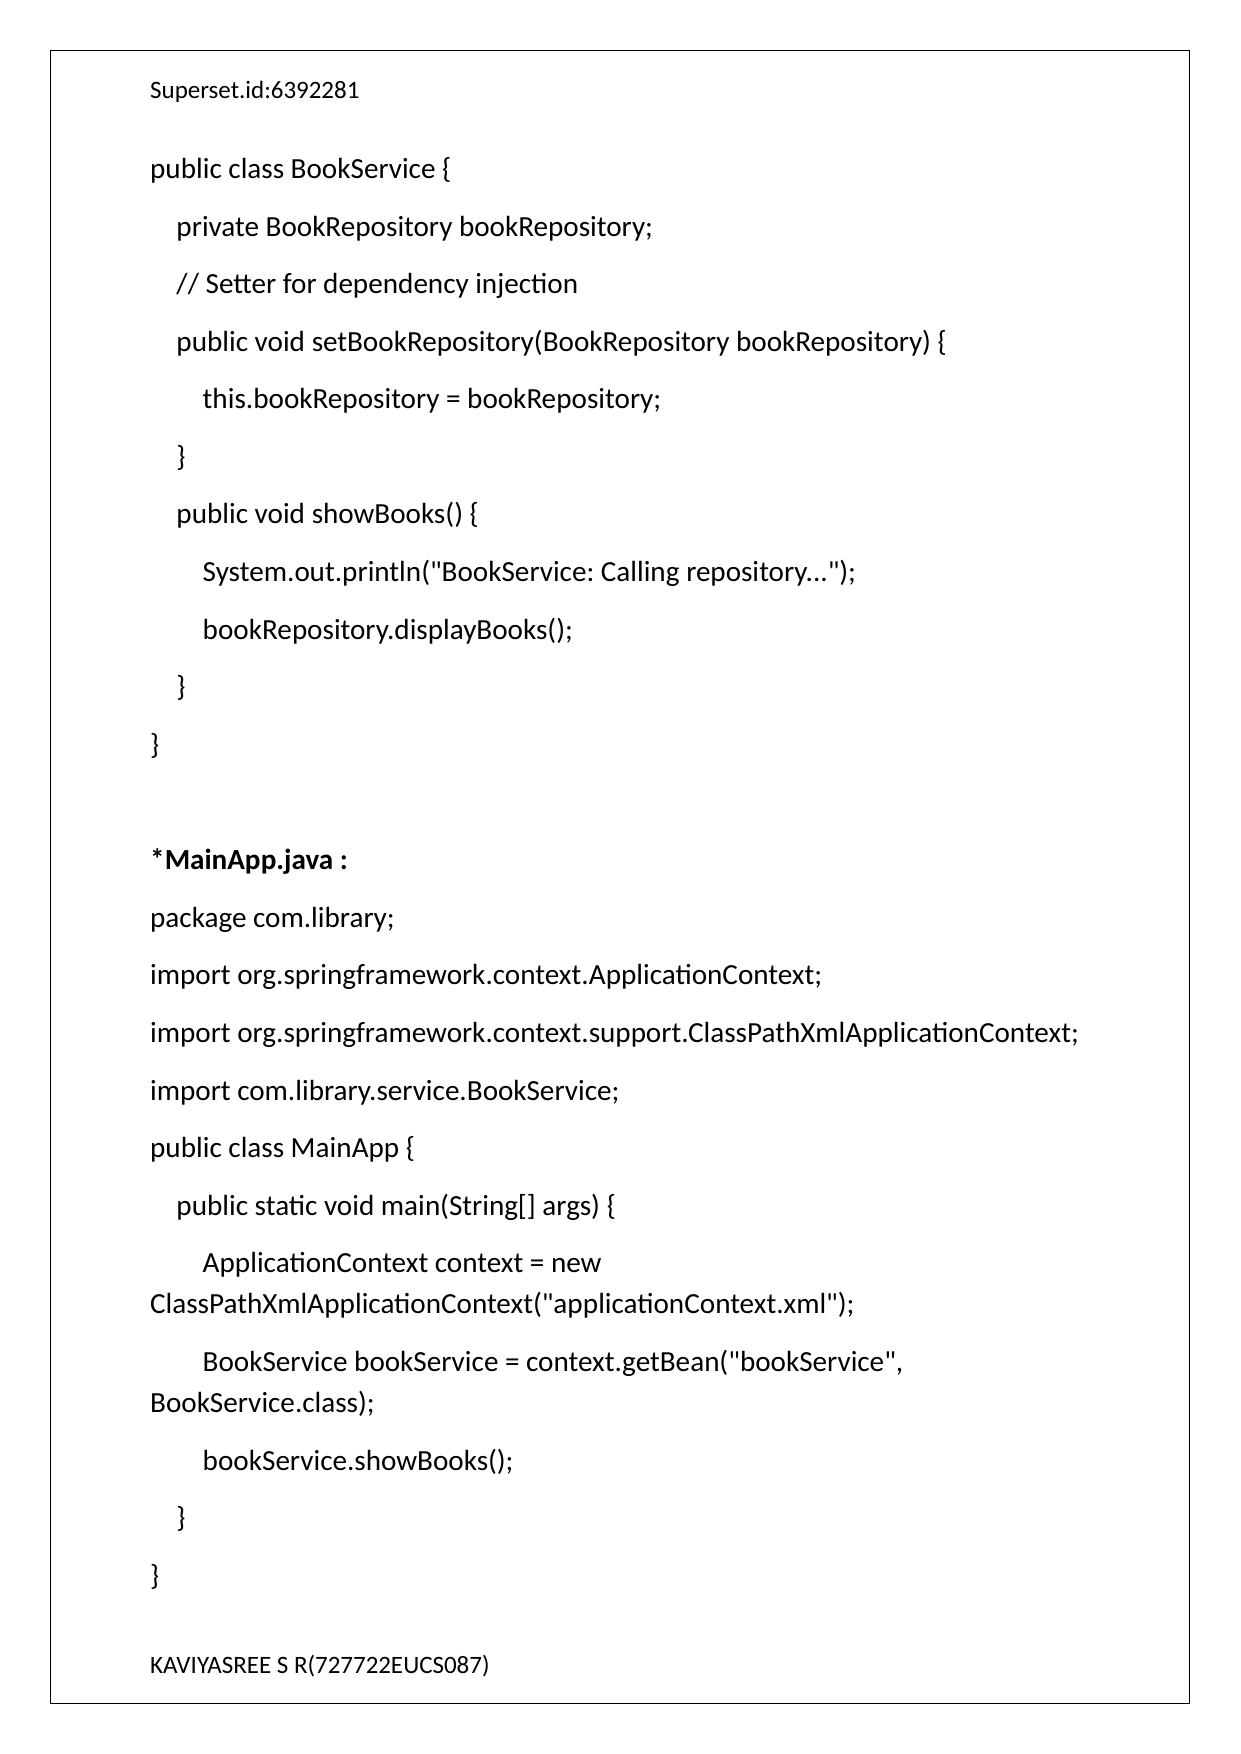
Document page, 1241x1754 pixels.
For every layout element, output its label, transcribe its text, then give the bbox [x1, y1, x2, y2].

text public class MainApp { [150, 1129, 1090, 1165]
text public void showBooks() { [150, 496, 1090, 531]
text import com.library.service.BookService; [150, 1072, 1090, 1107]
text *MainApp.java : [150, 841, 1090, 877]
text BookService bookService = context.getBean("bookService", BookService.class); [150, 1343, 1090, 1419]
text // Setter for dependency injection [150, 265, 1090, 301]
text bookRepository.displayBooks(); [150, 611, 1090, 646]
text } [150, 438, 1090, 474]
text public static void main(String[] args) { [150, 1187, 1090, 1222]
text public class BookService { [150, 150, 1090, 186]
text ApplicationContext context = new ClassPathXmlApplicationContext("applicationContext.xml"); [150, 1244, 1090, 1321]
text private BookRepository bookRepository; [150, 208, 1090, 243]
text } [150, 668, 1090, 704]
text package com.library; [150, 899, 1090, 934]
text } [150, 726, 1090, 762]
text bookService.showBooks(); [150, 1442, 1090, 1477]
text public void setBookRepository(BookRepository bookRepository) { [150, 323, 1090, 358]
text } [150, 1499, 1090, 1535]
text import org.springframework.context.ApplicationContext; [150, 956, 1090, 992]
text } [150, 1557, 1090, 1592]
text import org.springframework.context.support.ClassPathXmlApplicationContext; [150, 1014, 1090, 1050]
text this.bookRepository = bookRepository; [150, 380, 1090, 416]
text System.out.println("BookService: Calling repository..."); [150, 553, 1090, 589]
